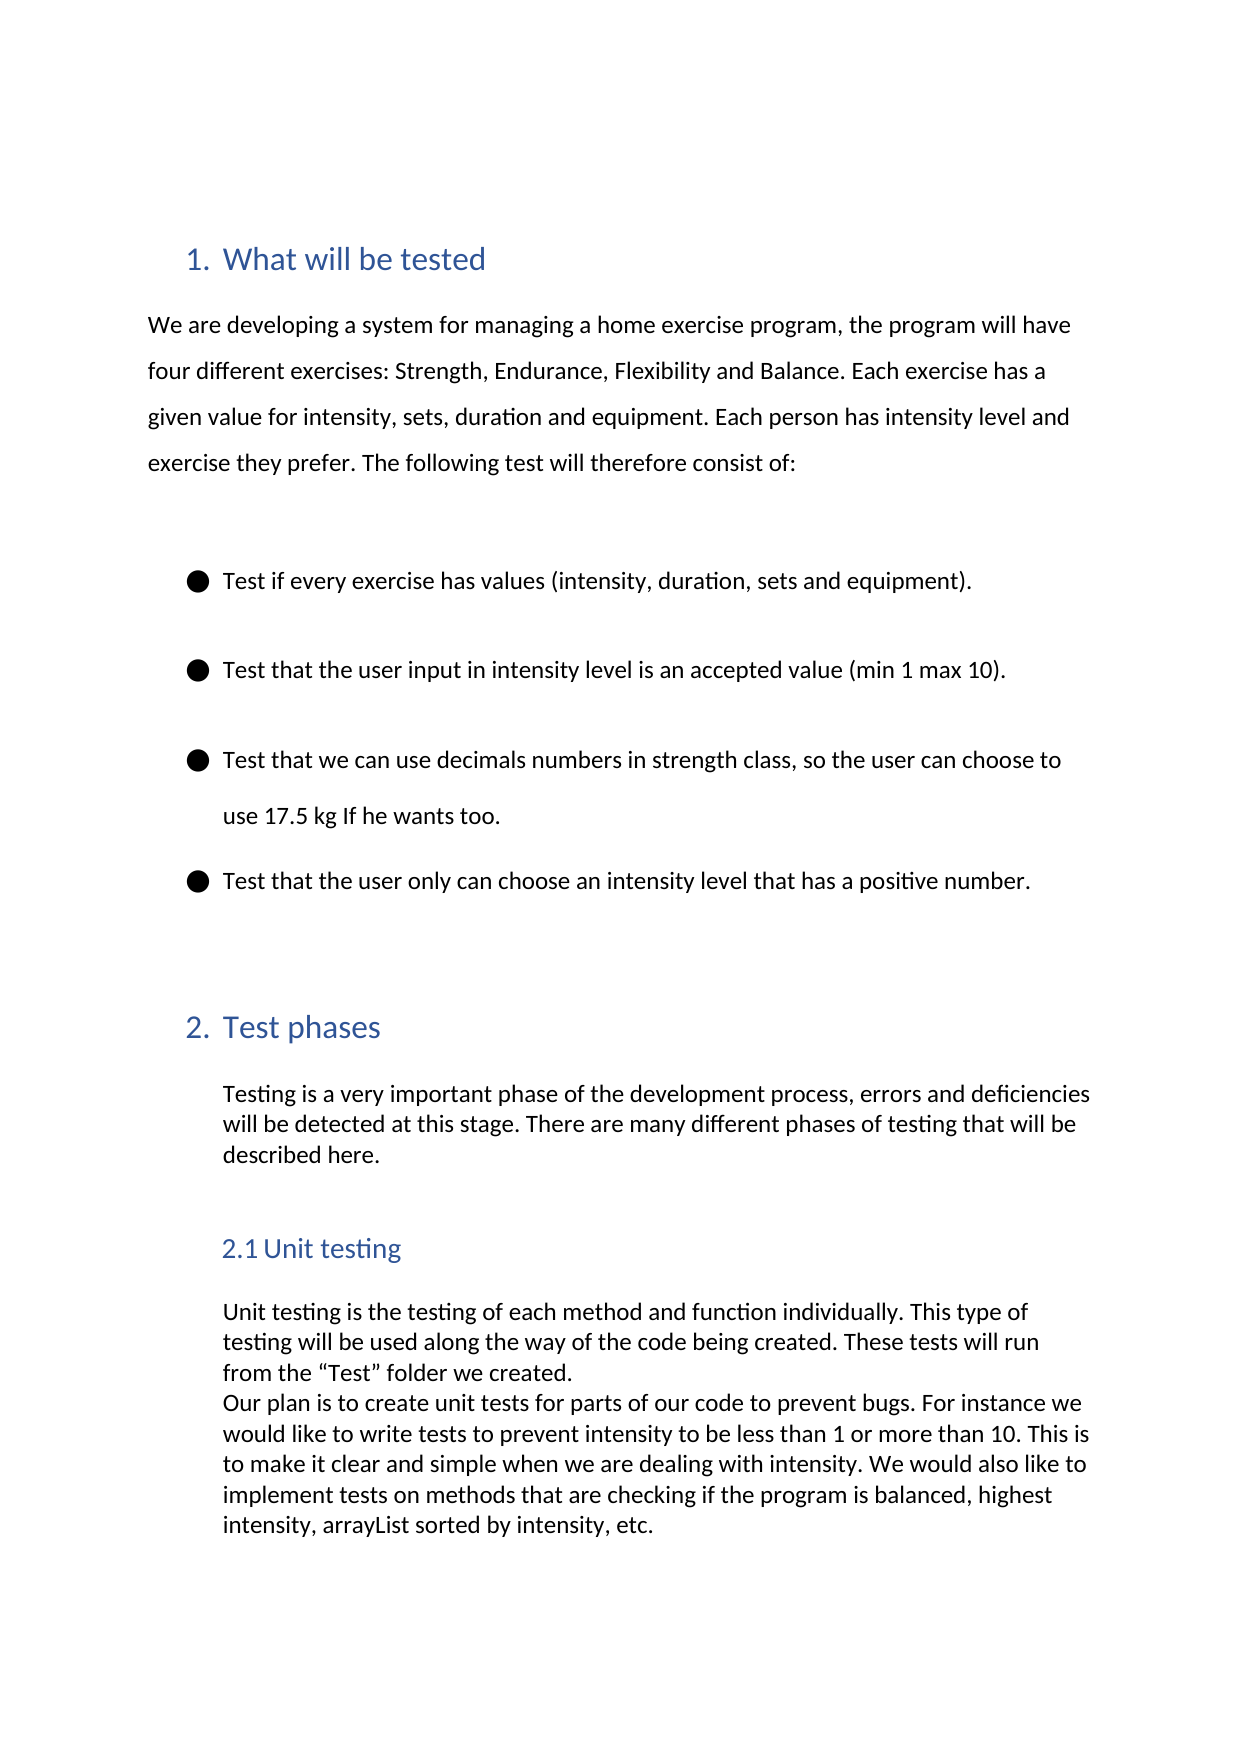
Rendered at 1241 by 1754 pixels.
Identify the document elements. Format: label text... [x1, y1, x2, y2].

text Testing is a very important phase of the development process, errors and deficiencies will be detected at this stage. There are many different phases of testing that will be described here. [223, 1078, 1093, 1169]
subtitle Test phases [185, 1006, 1093, 1047]
list Test that the user input in intensity level is an accepted value (min 1 max 10). [185, 636, 1093, 695]
list Test that the user only can choose an intensity level that has a positive number. [185, 846, 1093, 906]
subtitle Unit testing [221, 1230, 1093, 1266]
list Test that we can use decimals numbers in strength class, so the user can choose to use 17.5 kg If he wants too. [185, 725, 1093, 831]
subtitle What will be tested [185, 238, 1093, 279]
list Test if every exercise has values (intensity, duration, sets and equipment). [185, 546, 1093, 606]
text We are developing a system for managing a home exercise program, the program will have four different exercises: Strength, Endurance, Flexibility and Balance. Each exercise has a given value for intensity, sets, duration and equipment. Each person has intensity level and exercise they prefer. The following test will therefore consist of: [148, 309, 1093, 477]
text Unit testing is the testing of each method and function individually. This type of testing will be used along the way of the code being created. These tests will run from the “Test” folder we created. [223, 1296, 1093, 1388]
text Our plan is to create unit tests for parts of our code to prevent bugs. For instance we would like to write tests to prevent intensity to be less than 1 or more than 10. This is to make it clear and simple when we are dealing with intensity. We would also like to implement tests on methods that are checking if the program is balanced, highest intensity, arrayList sorted by intensity, etc. [223, 1388, 1093, 1540]
